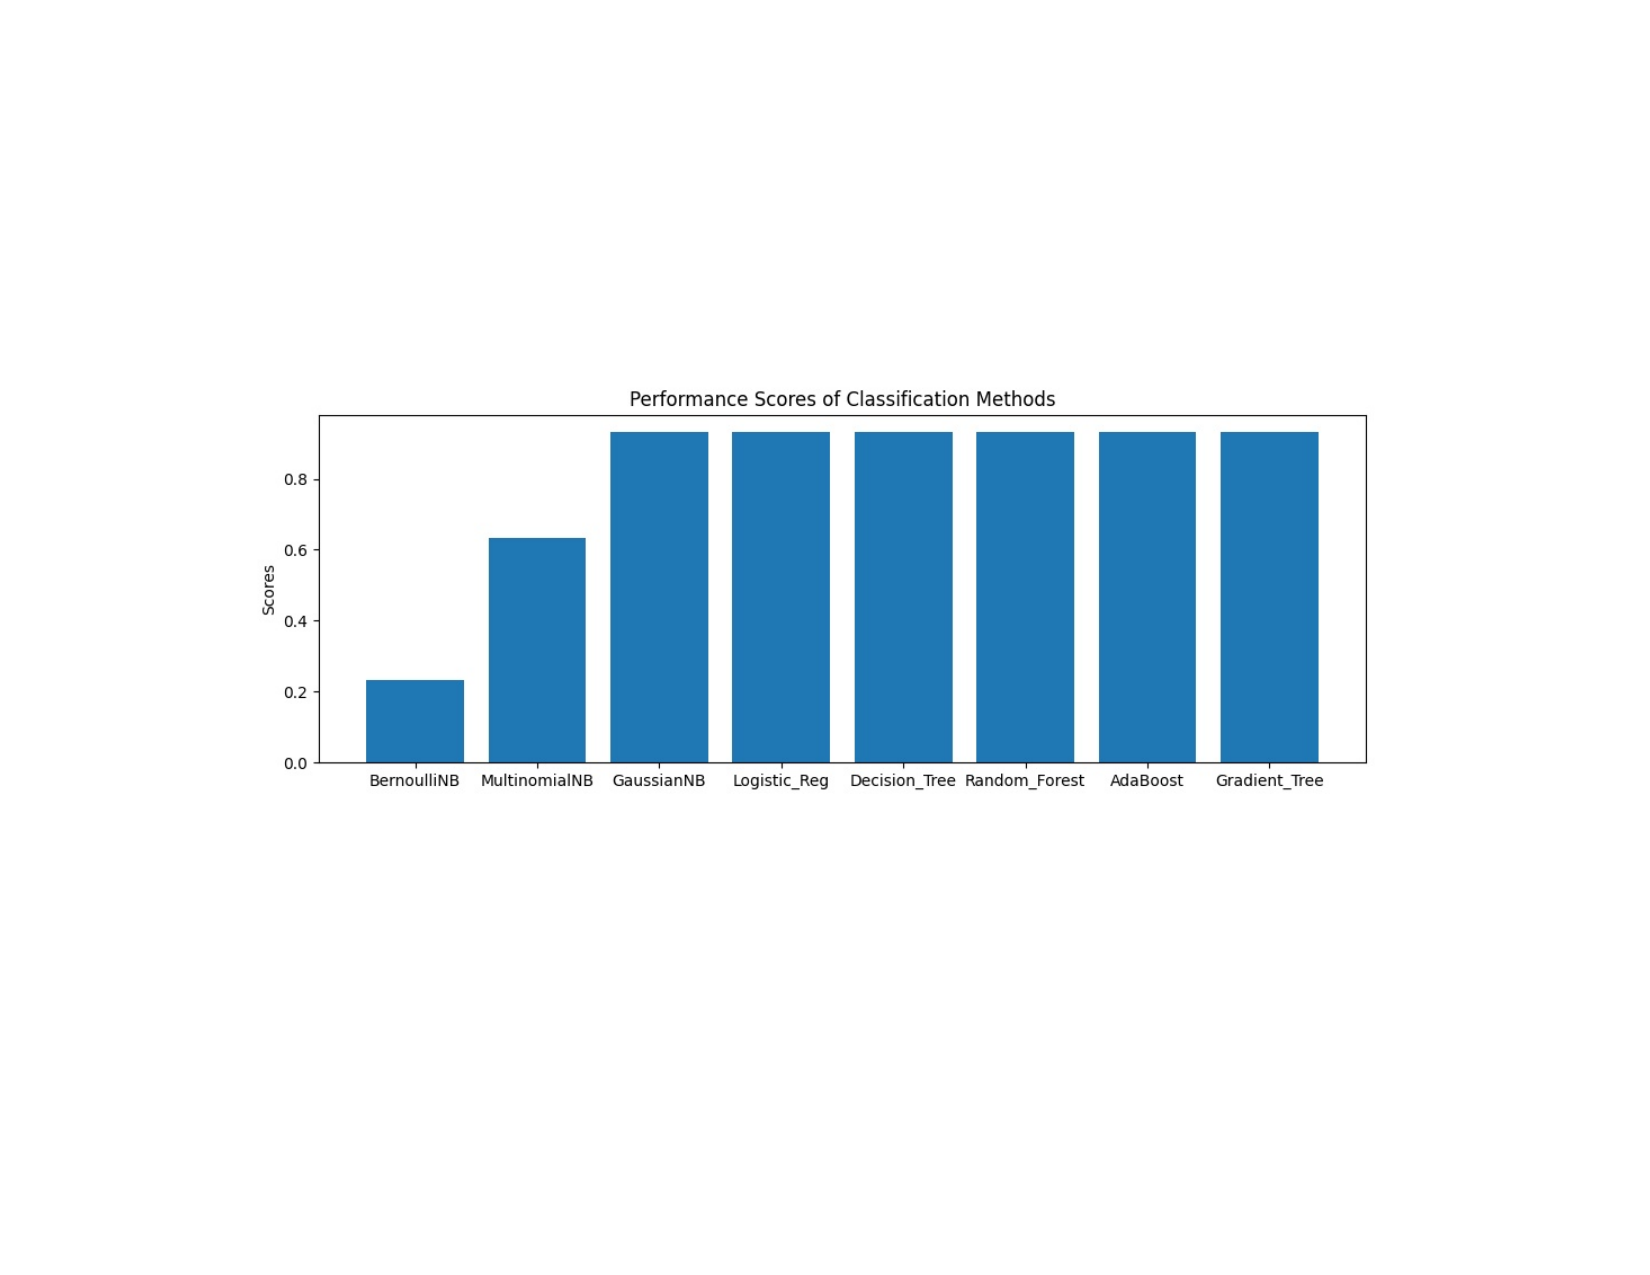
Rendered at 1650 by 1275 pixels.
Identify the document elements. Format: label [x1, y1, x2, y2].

picture [150, 362, 1500, 812]
